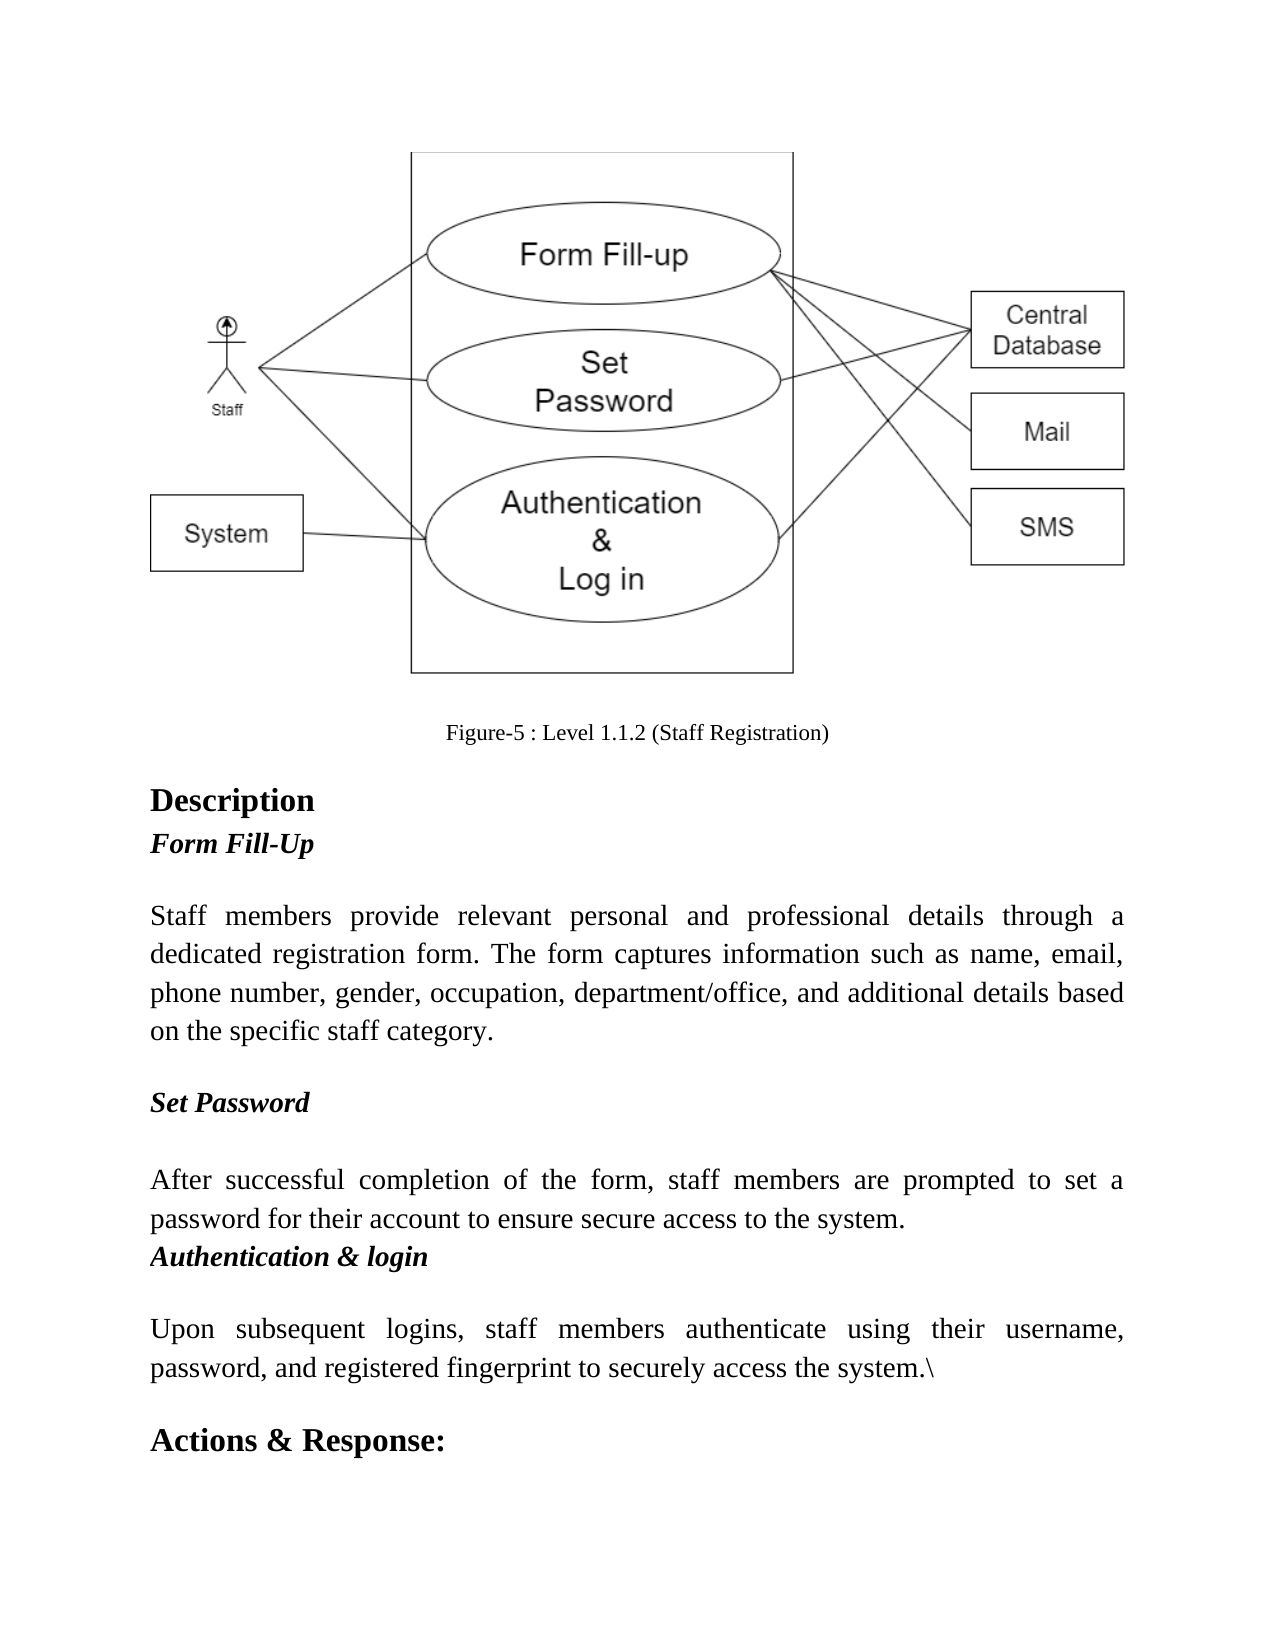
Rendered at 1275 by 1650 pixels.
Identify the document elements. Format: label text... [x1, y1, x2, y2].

text Authentication & login [150, 1237, 1125, 1273]
text Set Password [150, 1085, 1125, 1119]
text Actions & Response: [150, 1420, 1125, 1458]
text Upon subsequent logins, staff members authenticate using their username, password, and registered fingerprint to securely access the system.\ [150, 1311, 1125, 1383]
text Staff members provide relevant personal and professional details through a dedicated registration form. The form captures information such as name, email, phone number, gender, occupation, department/office, and additional details based on the specific staff category. [150, 898, 1125, 1047]
text After successful completion of the form, staff members are prompted to set a password for their account to ensure secure access to the system. [150, 1160, 1125, 1234]
text Description [150, 780, 1125, 818]
picture [150, 152, 1125, 675]
text Form Fill-Up [150, 826, 1125, 859]
text Figure-5 : Level 1.1.2 (Staff Registration) [150, 719, 1125, 746]
